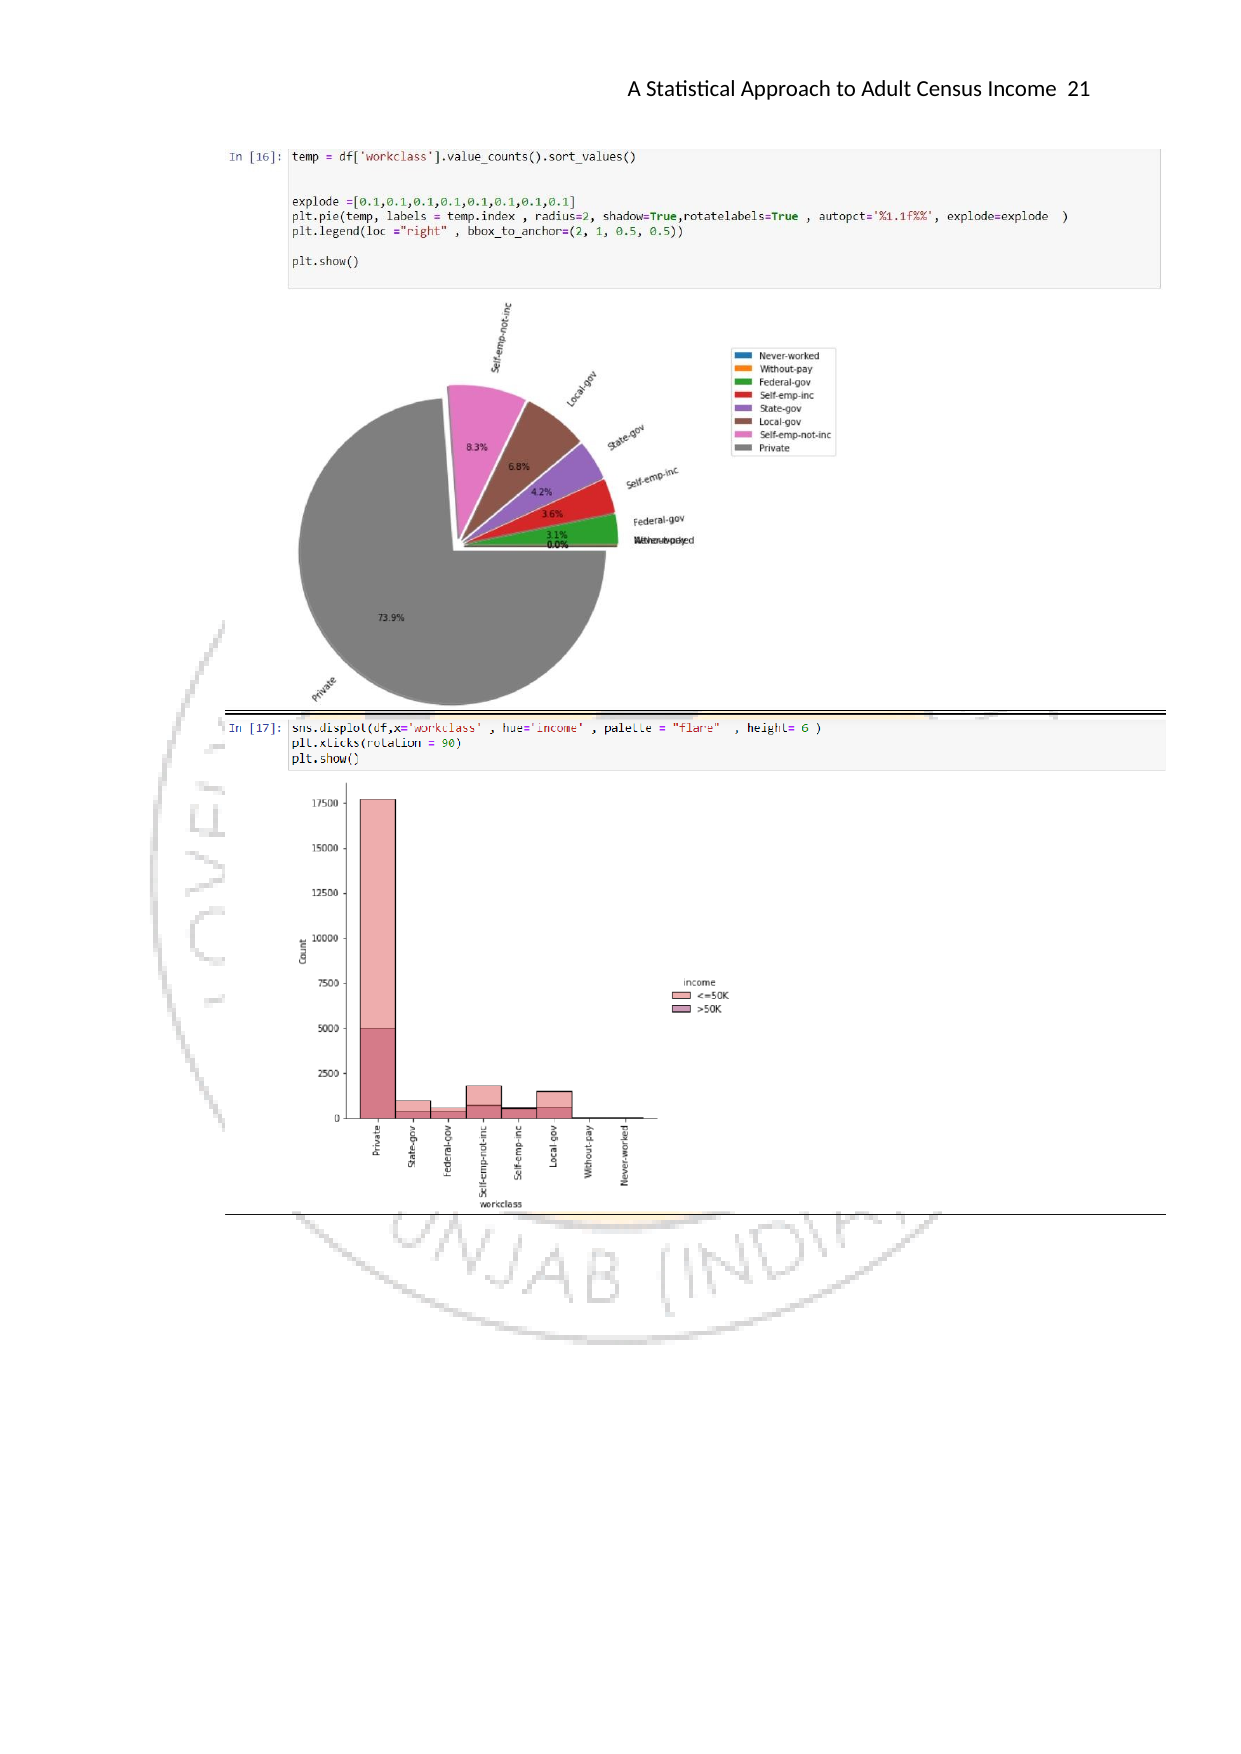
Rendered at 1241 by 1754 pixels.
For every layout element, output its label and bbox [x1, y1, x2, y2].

picture [149, 149, 1166, 1345]
